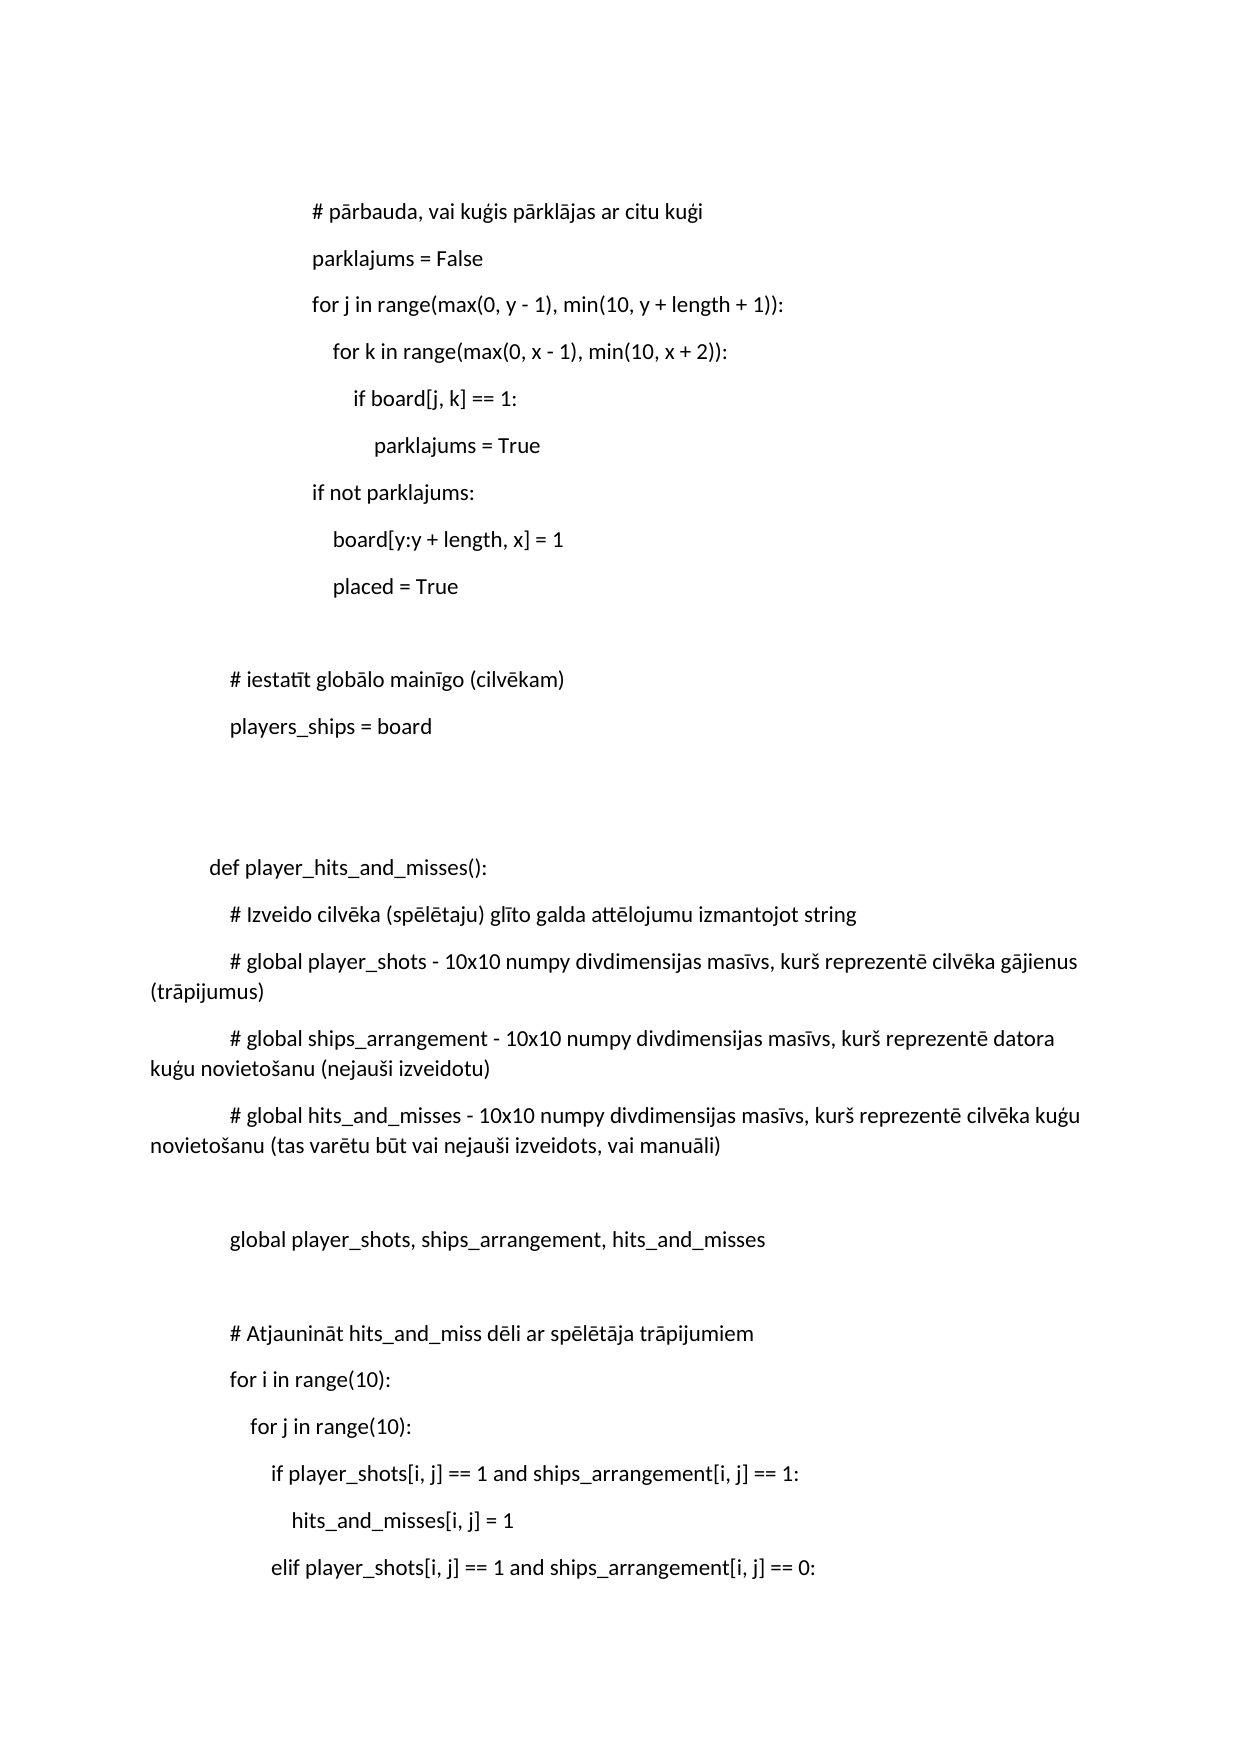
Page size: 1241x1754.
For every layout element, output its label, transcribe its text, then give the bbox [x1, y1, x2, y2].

text for i in range(10): [150, 1366, 1090, 1394]
text for j in range(max(0, y - 1), min(10, y + length + 1)): [150, 291, 1090, 319]
text if board[j, k] == 1: [150, 384, 1090, 412]
text for k in range(max(0, x - 1), min(10, x + 2)): [150, 337, 1090, 366]
text def player_hits_and_misses(): [150, 853, 1090, 881]
text # Izveido cilvēka (spēlētaju) glīto galda attēlojumu izmantojot string [150, 900, 1090, 928]
text players_ships = board [150, 712, 1090, 741]
text for j in range(10): [150, 1412, 1090, 1441]
text # global player_shots - 10x10 numpy divdimensijas masīvs, kurš reprezentē cilvēka gājienus (trāpijumus) [150, 947, 1090, 1005]
text elif player_shots[i, j] == 1 and ships_arrangement[i, j] == 0: [150, 1553, 1090, 1581]
text placed = True [150, 572, 1090, 600]
text # Atjaunināt hits_and_miss dēli ar spēlētāja trāpijumiem [150, 1319, 1090, 1347]
text board[y:y + length, x] = 1 [150, 525, 1090, 553]
text # global hits_and_misses - 10x10 numpy divdimensijas masīvs, kurš reprezentē cilvēka kuģu novietošanu (tas varētu būt vai nejauši izveidots, vai manuāli) [150, 1101, 1090, 1159]
text parklajums = True [150, 431, 1090, 459]
text if player_shots[i, j] == 1 and ships_arrangement[i, j] == 1: [150, 1459, 1090, 1487]
text if not parklajums: [150, 478, 1090, 506]
text # global ships_arrangement - 10x10 numpy divdimensijas masīvs, kurš reprezentē datora kuģu novietošanu (nejauši izveidotu) [150, 1024, 1090, 1082]
text # pārbauda, vai kuģis pārklājas ar citu kuģi [150, 197, 1090, 225]
text # iestatīt globālo mainīgo (cilvēkam) [150, 666, 1090, 694]
text global player_shots, ships_arrangement, hits_and_misses [150, 1225, 1090, 1253]
text parklajums = False [150, 244, 1090, 272]
text hits_and_misses[i, j] = 1 [150, 1506, 1090, 1534]
